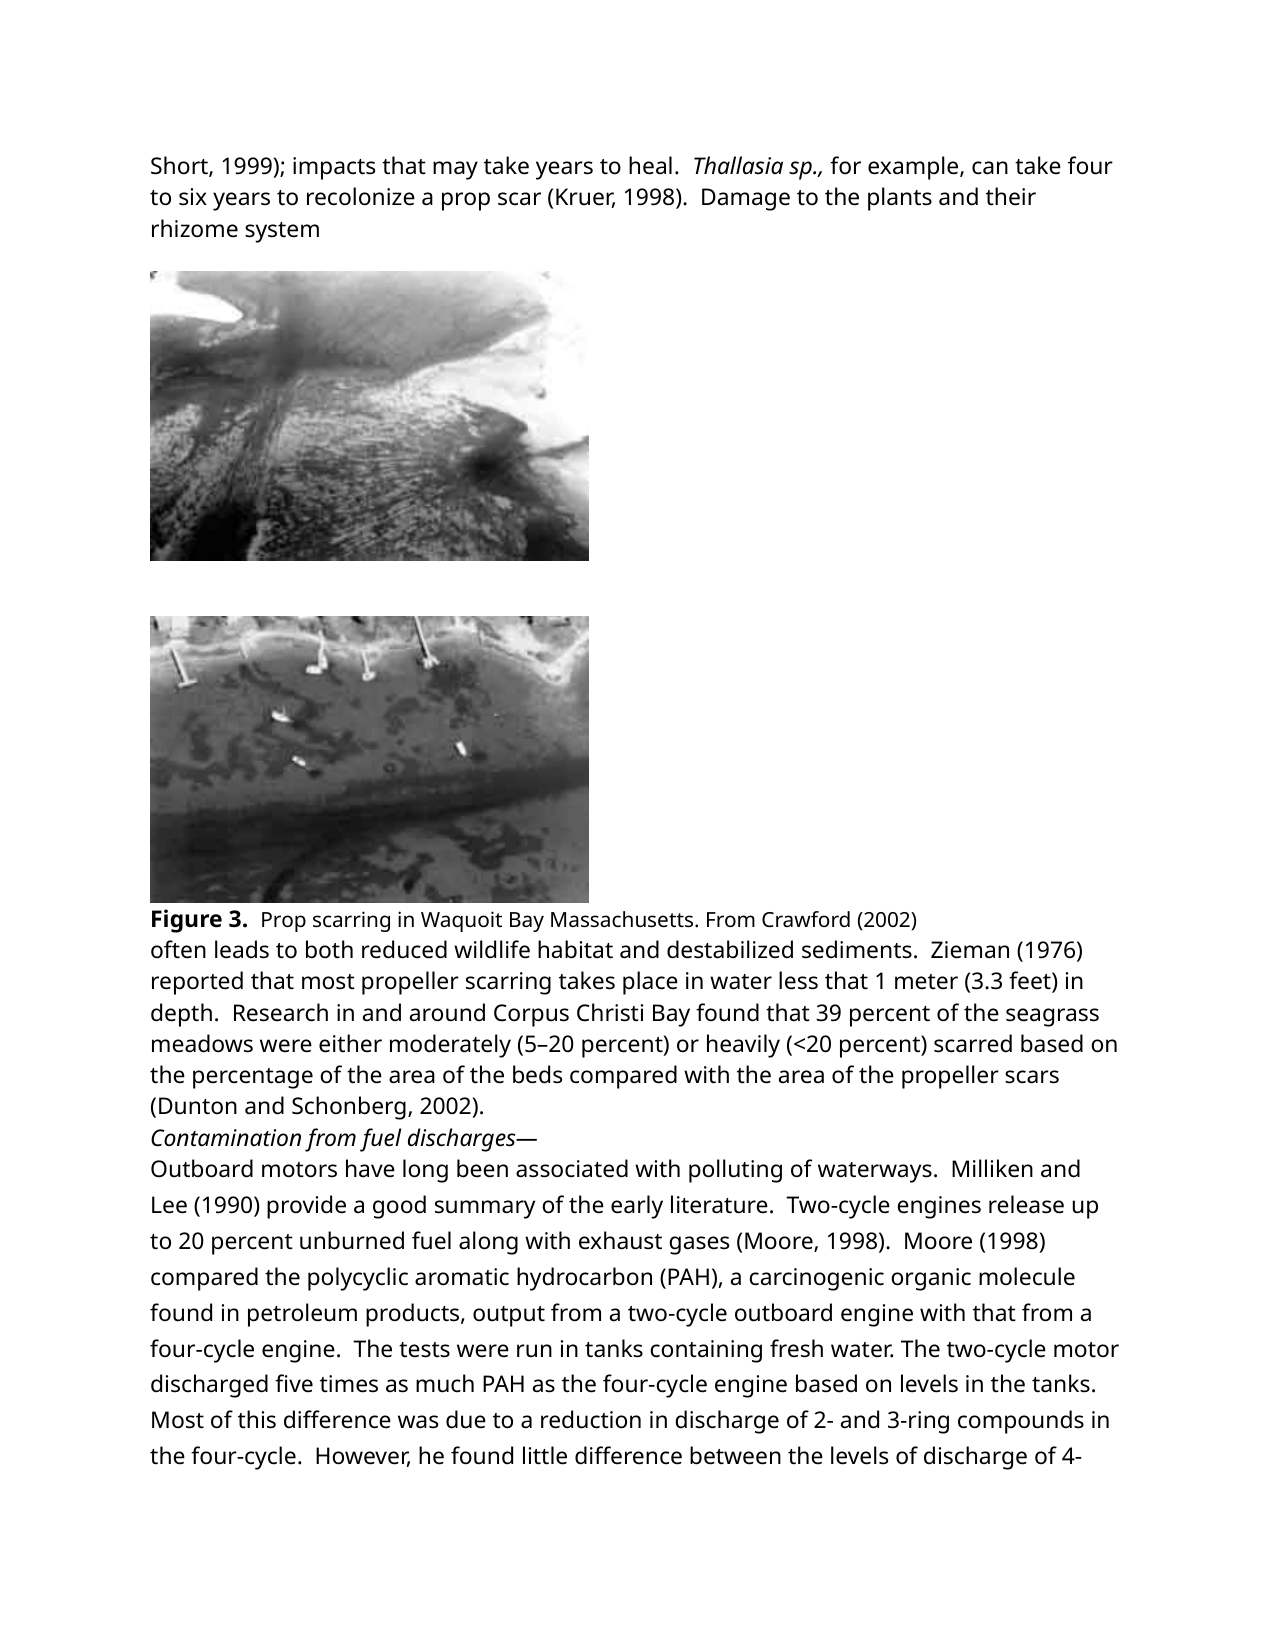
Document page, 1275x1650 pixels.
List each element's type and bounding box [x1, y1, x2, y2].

picture [150, 616, 589, 903]
picture [150, 271, 589, 561]
text [150, 1153, 1125, 1472]
